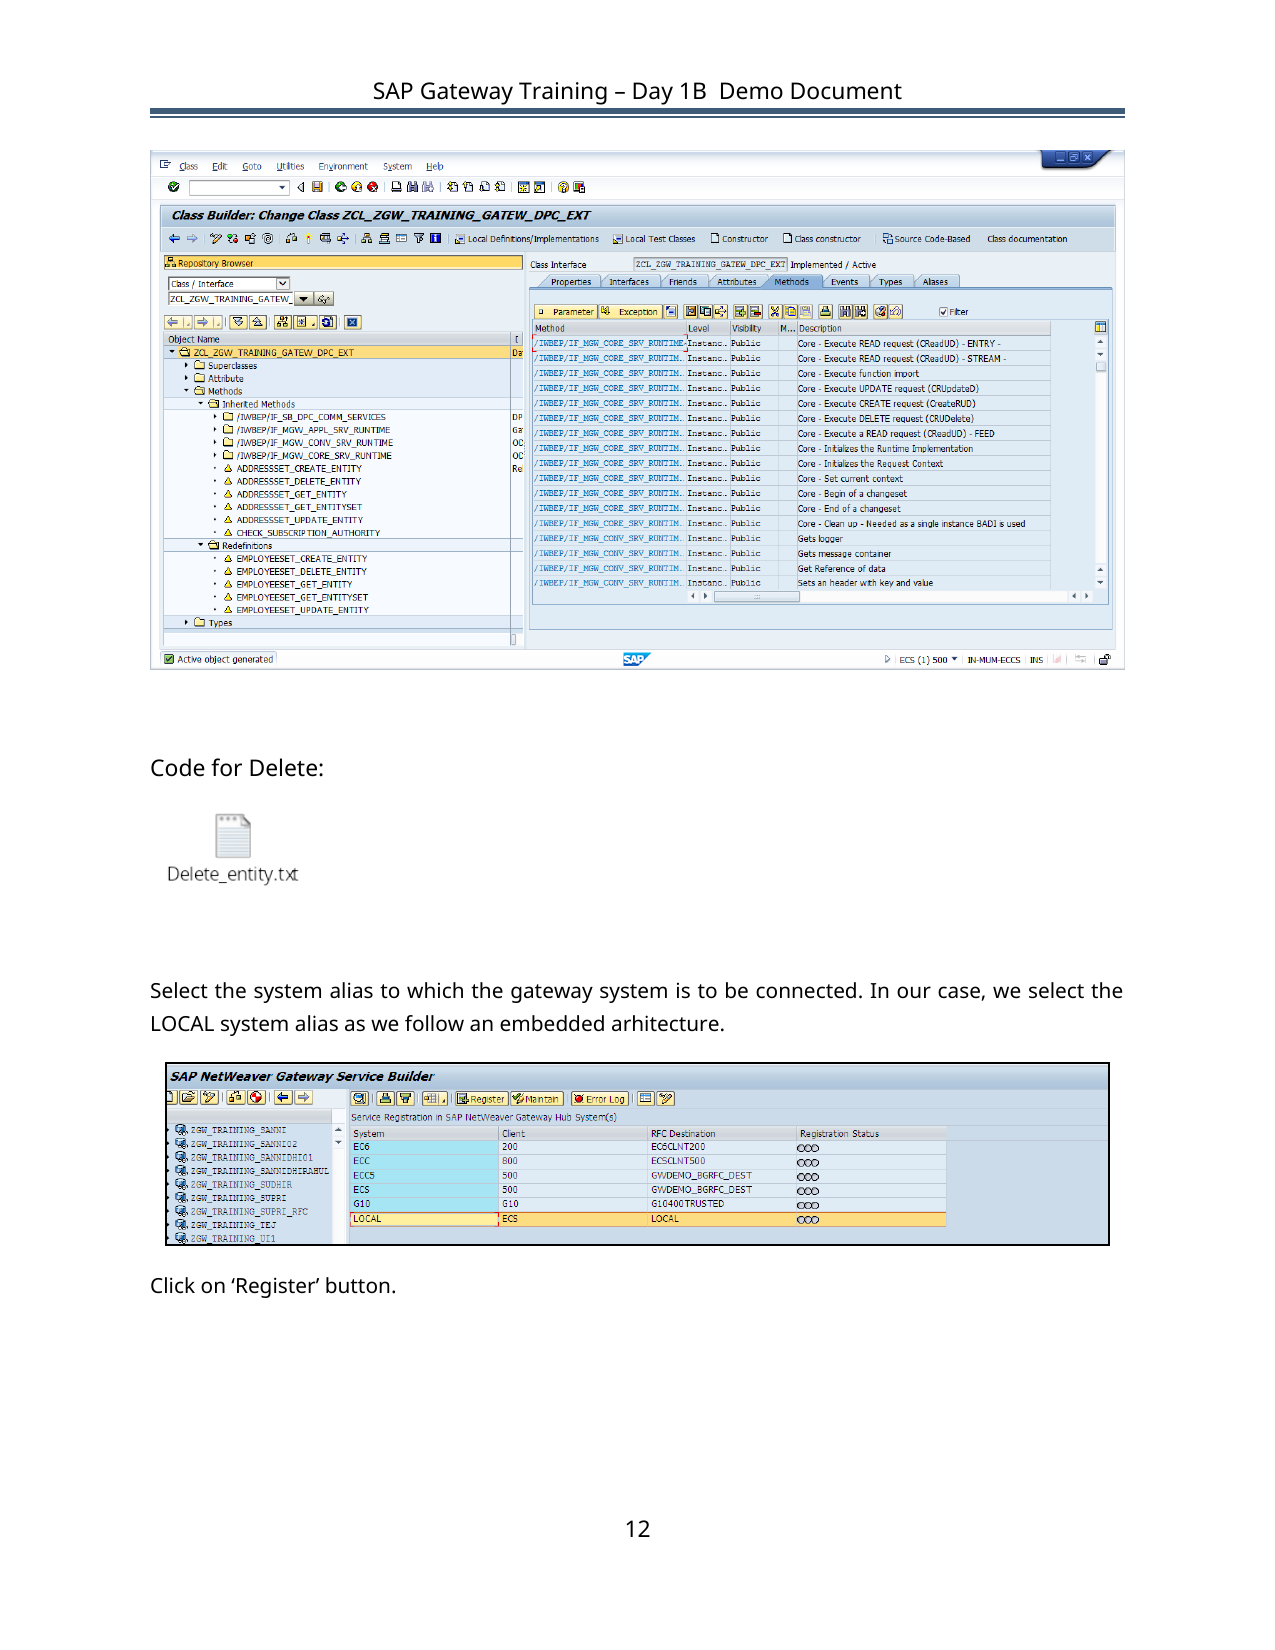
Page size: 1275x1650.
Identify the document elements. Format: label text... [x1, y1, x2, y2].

picture [167, 1064, 1108, 1244]
picture [150, 150, 1125, 670]
text Code for Delete: [150, 752, 1125, 783]
text Select the system alias to which the gateway system is to be connected. In our case, we select the LOCAL system alias as we follow an embedded arhitecture. [150, 976, 1125, 1037]
text Click on ‘Register’ button. [150, 1271, 1125, 1300]
